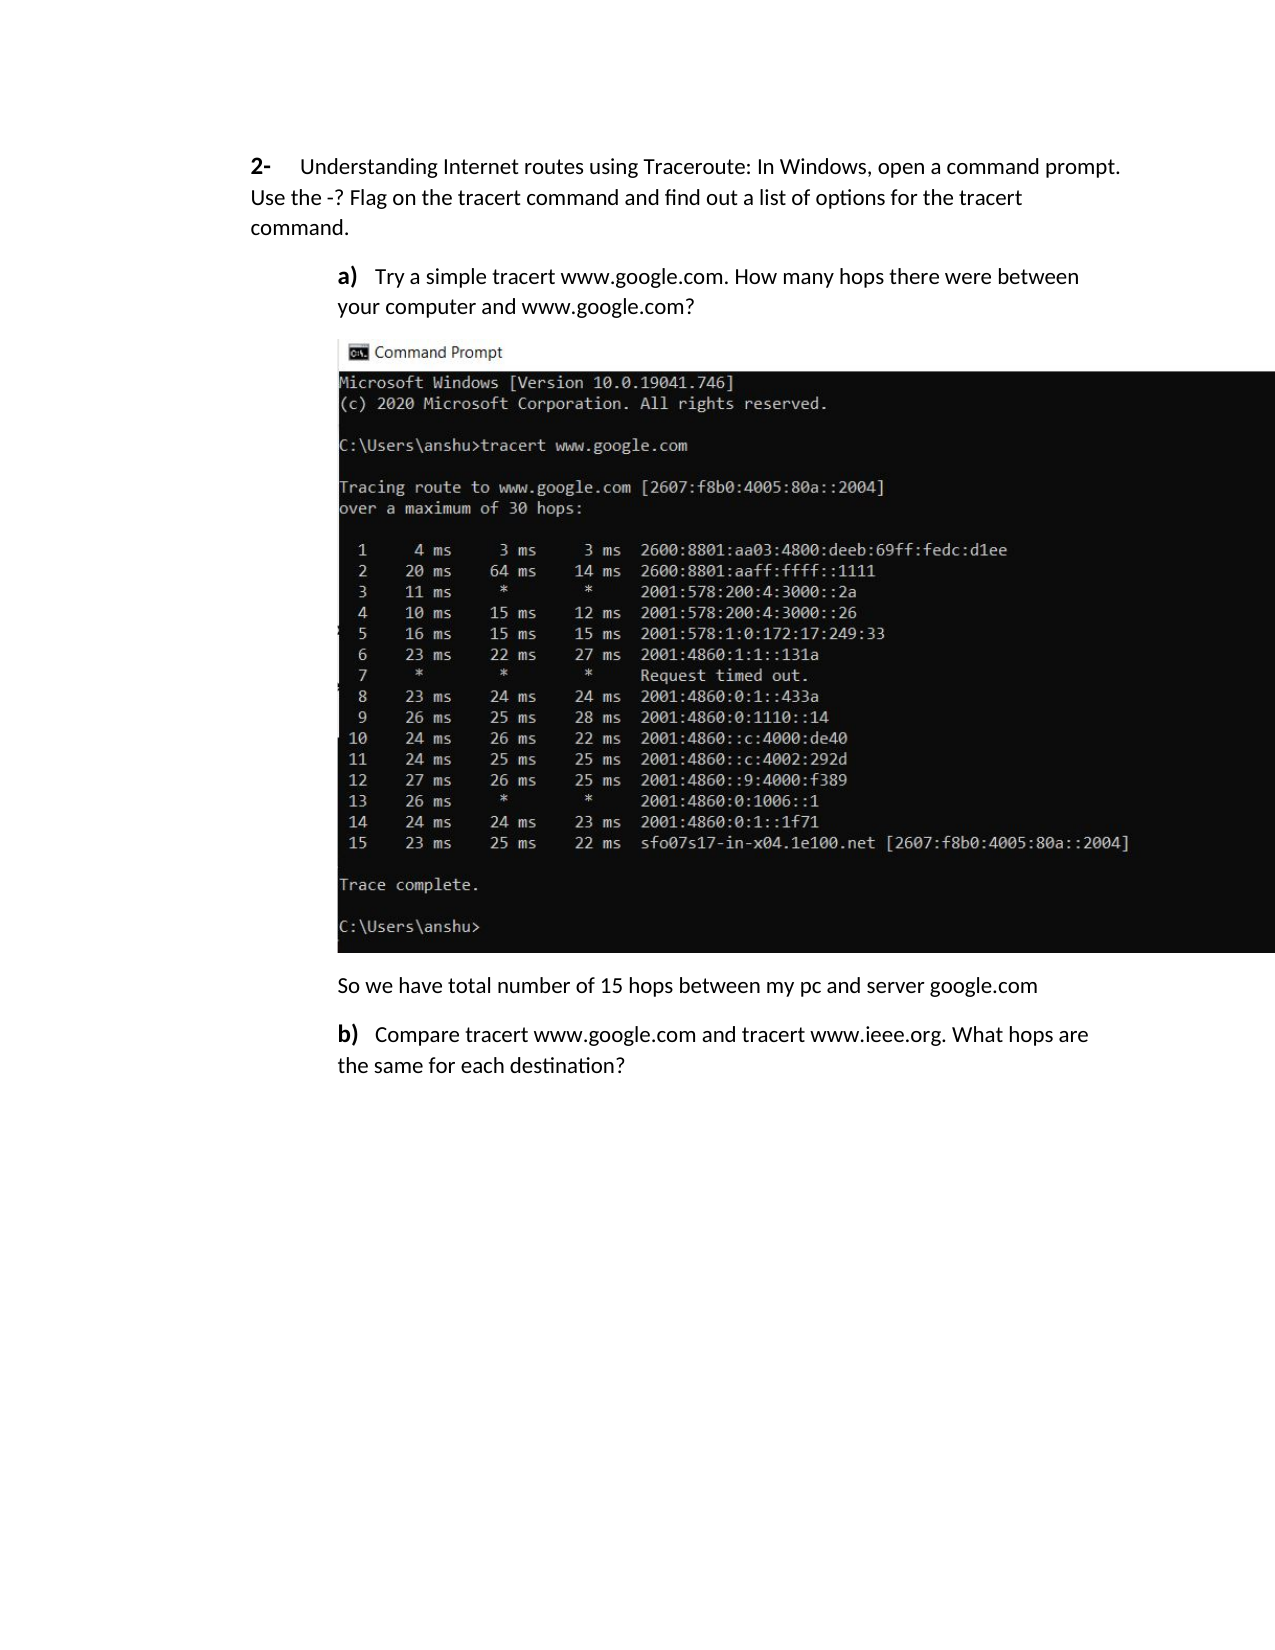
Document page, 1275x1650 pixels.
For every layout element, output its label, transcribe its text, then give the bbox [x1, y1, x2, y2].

text So we have total number of 15 hops between my pc and server google.com [337, 972, 1125, 1000]
list Compare tracert www.google.com and tracert www.ieee.org. What hops are the same for each destination? [337, 1018, 1125, 1079]
list Understanding Internet routes using Traceroute: In Windows, open a command prompt. Use the -? Flag on the tracert command and find out a list of options for the tracert command. [250, 150, 1125, 241]
picture [337, 339, 1275, 953]
list Try a simple tracert www.google.com. How many hops there were between your computer and www.google.com? [337, 260, 1125, 321]
